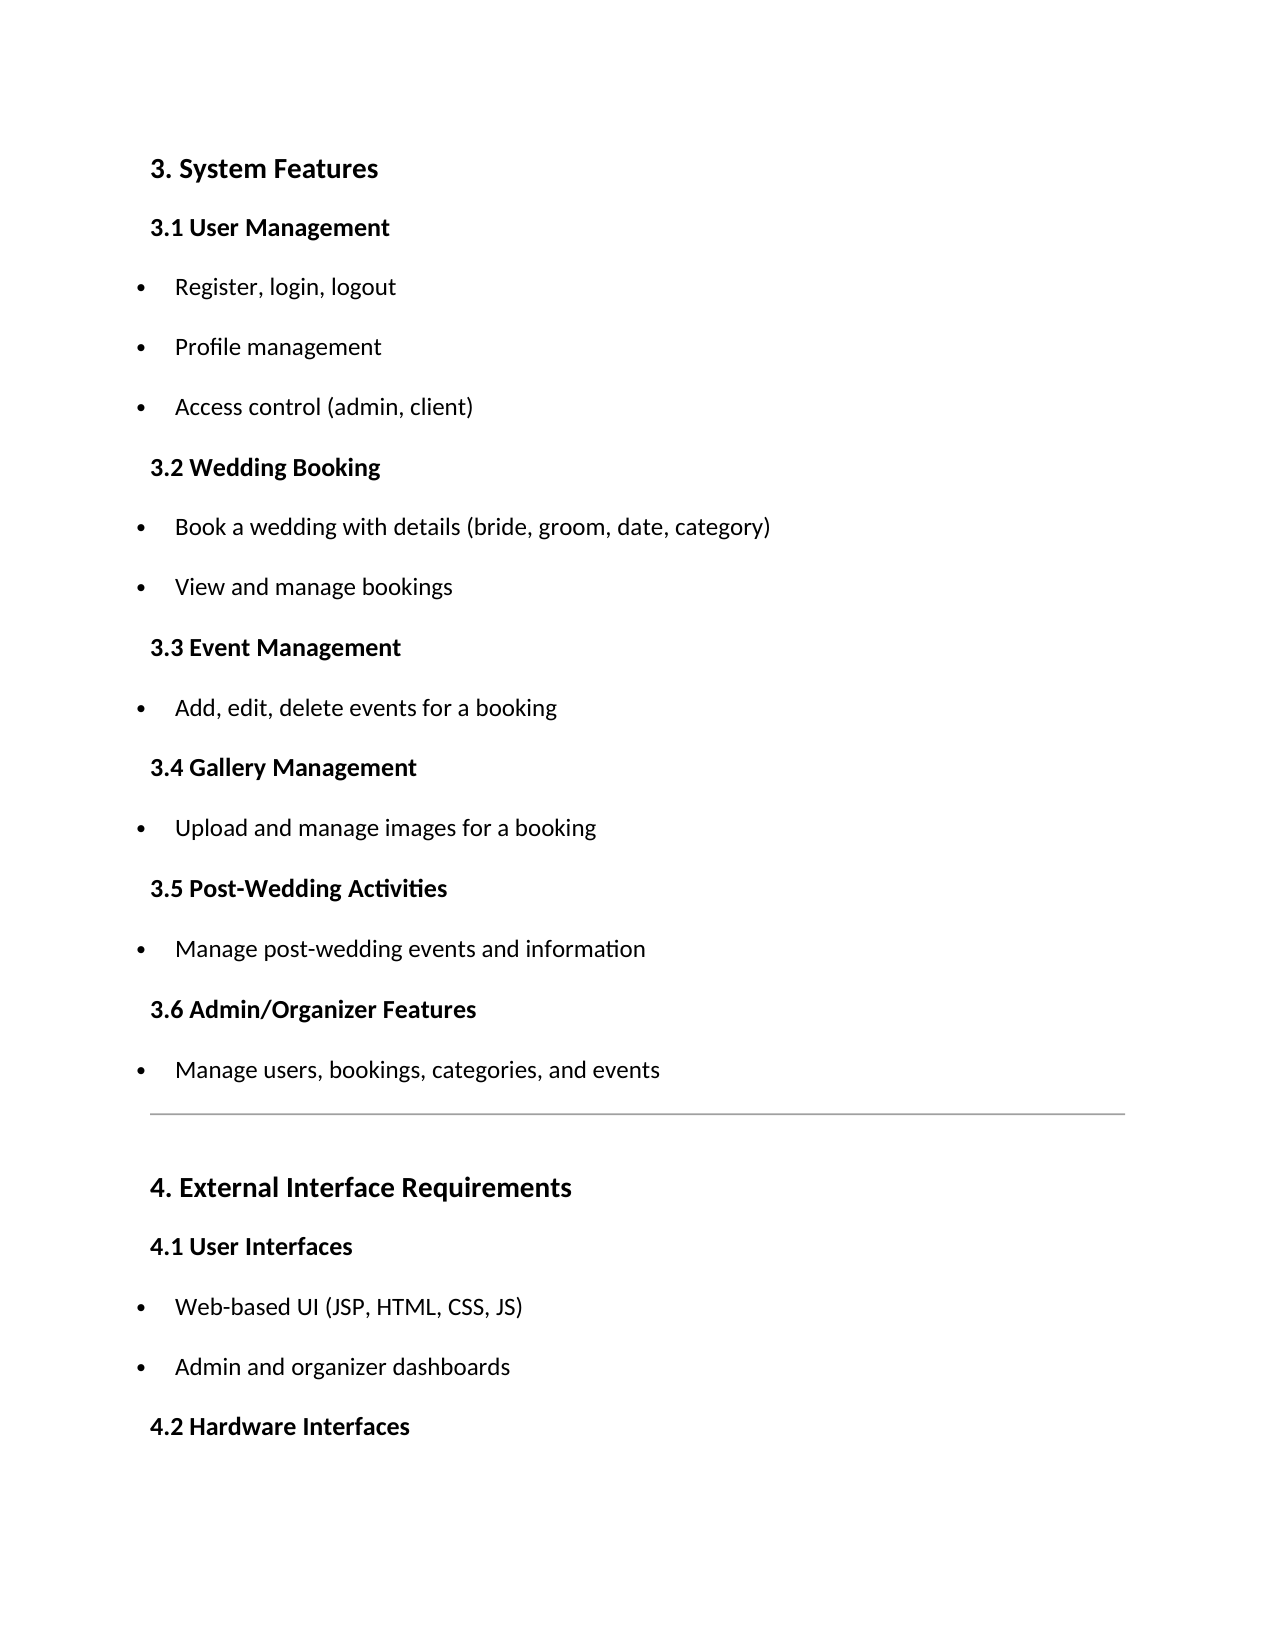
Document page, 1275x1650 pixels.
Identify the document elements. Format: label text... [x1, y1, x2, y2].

text 3.5 Post-Wedding Activities [150, 872, 1125, 904]
list View and manage bookings [137, 571, 1125, 602]
list Register, login, logout [137, 272, 1125, 302]
text 3.6 Admin/Organizer Features [150, 993, 1125, 1024]
list Book a wedding with details (bride, groom, date, category) [137, 512, 1125, 542]
text 3.3 Event Management [150, 631, 1125, 663]
text 3.4 Gallery Management [150, 752, 1125, 783]
text 3.2 Wedding Booking [150, 451, 1125, 482]
text 3.1 User Management [150, 211, 1125, 242]
text 4.1 User Interfaces [150, 1230, 1125, 1262]
text 4.2 Hardware Interfaces [150, 1411, 1125, 1442]
list Upload and manage images for a booking [137, 812, 1125, 843]
list Web-based UI (JSP, HTML, CSS, JS) [137, 1291, 1125, 1322]
list Profile management [137, 331, 1125, 362]
list Manage users, bookings, categories, and events [137, 1054, 1125, 1084]
text 4. External Interface Requirements [150, 1169, 1125, 1205]
list Access control (admin, client) [137, 391, 1125, 421]
list Admin and organizer dashboards [137, 1351, 1125, 1381]
list Add, edit, delete events for a booking [137, 692, 1125, 722]
text 3. System Features [150, 150, 1125, 186]
list Manage post-wedding events and information [137, 933, 1125, 964]
